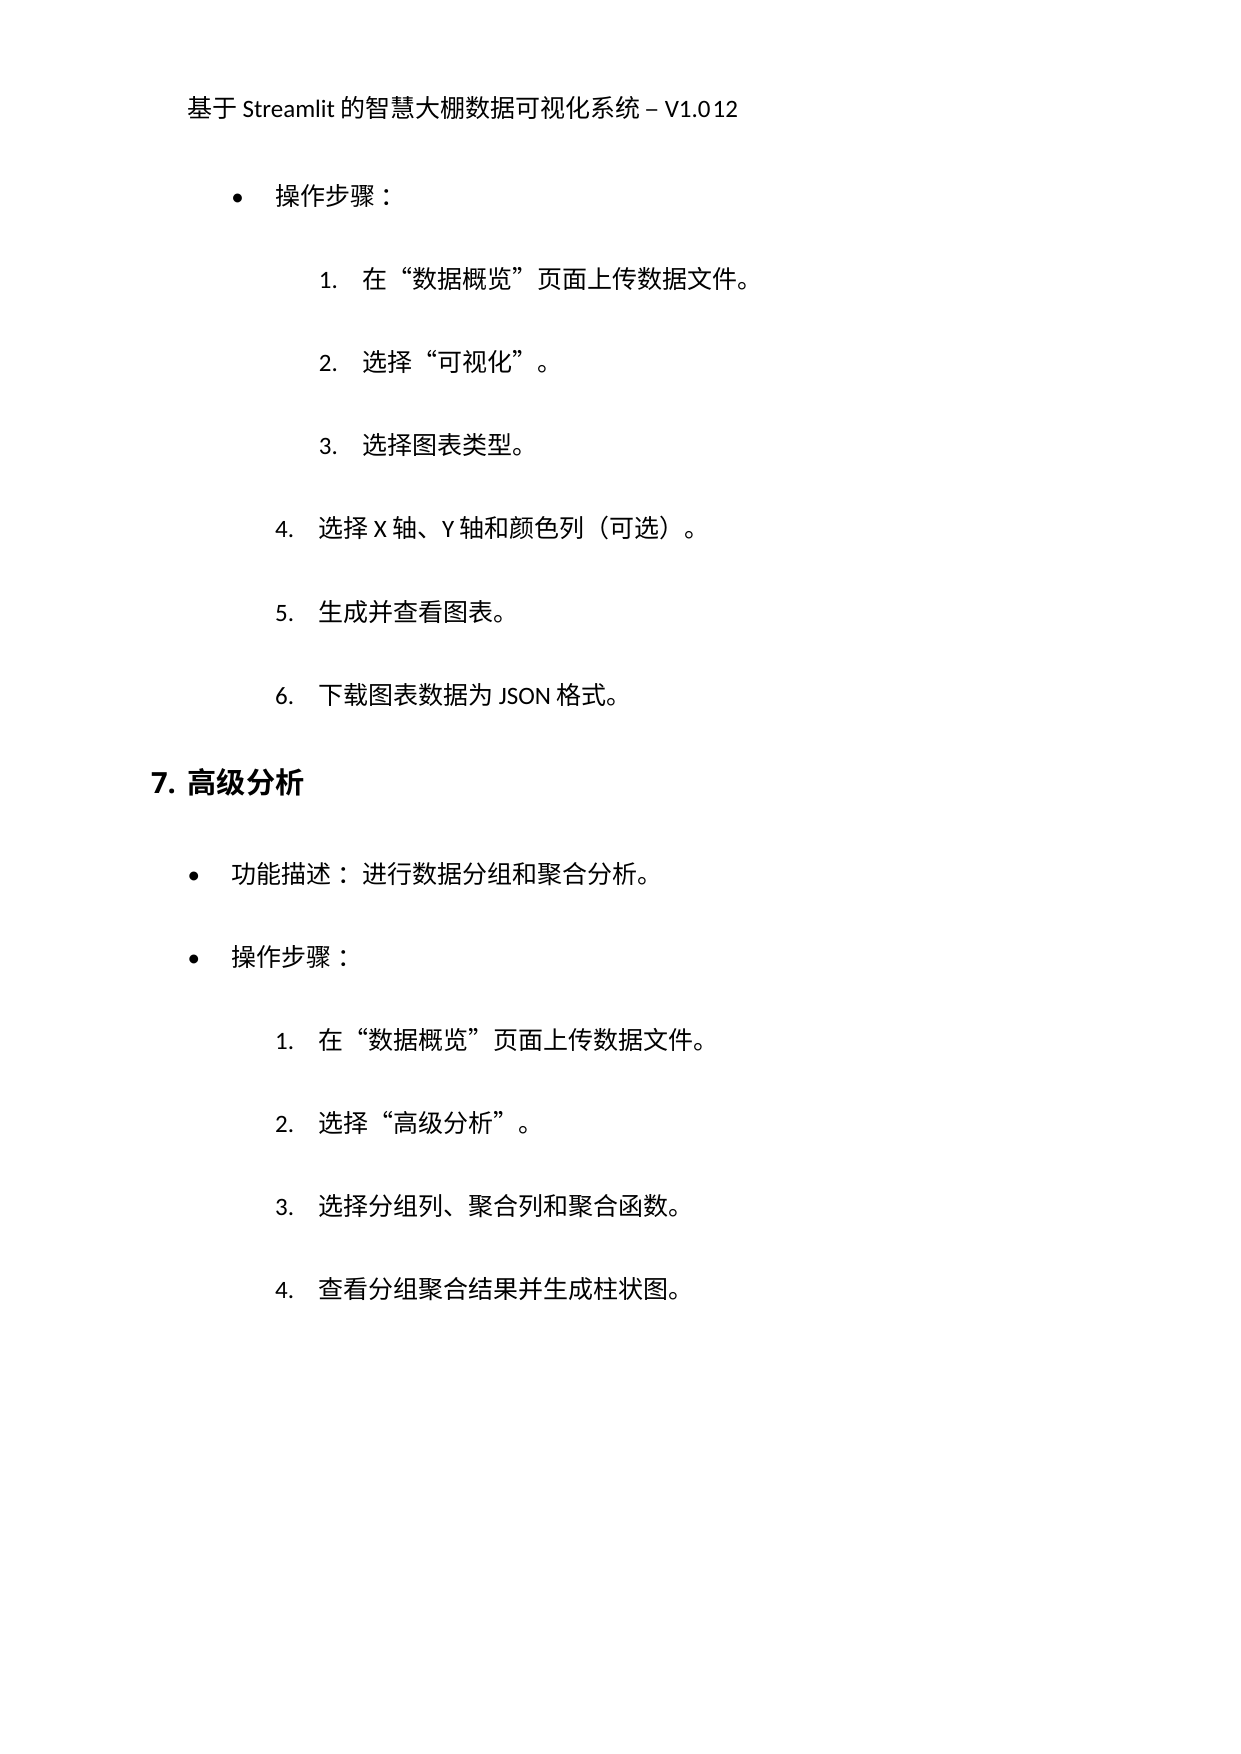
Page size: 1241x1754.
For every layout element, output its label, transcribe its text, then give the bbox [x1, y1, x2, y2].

subtitle 高级分析 [151, 760, 1053, 802]
text 6. 下载图表数据为JSON格式。 [231, 661, 1053, 726]
text 4. 查看分组聚合结果并生成柱状图。 [231, 1256, 1053, 1321]
text 1. 在“数据概览”页面上传数据文件。 [319, 245, 1053, 310]
text 3. 选择分组列、聚合列和聚合函数。 [231, 1172, 1053, 1237]
text 1. 在“数据概览”页面上传数据文件。 [231, 1006, 1053, 1071]
text • 操作步骤 ： [187, 162, 1053, 227]
text 2. 选择“可视化”。 [275, 328, 1053, 393]
text • 操作步骤 ： [187, 923, 1053, 988]
text 2. 选择“高级分析”。 [231, 1089, 1053, 1154]
text • 功能描述 ：进行数据分组和聚合分析。 [187, 840, 1053, 905]
text 4. 选择X轴、Y轴和颜色列（可选）。 [231, 494, 1053, 559]
text 3. 选择图表类型。 [275, 411, 1053, 476]
text 5. 生成并查看图表。 [231, 578, 1053, 643]
